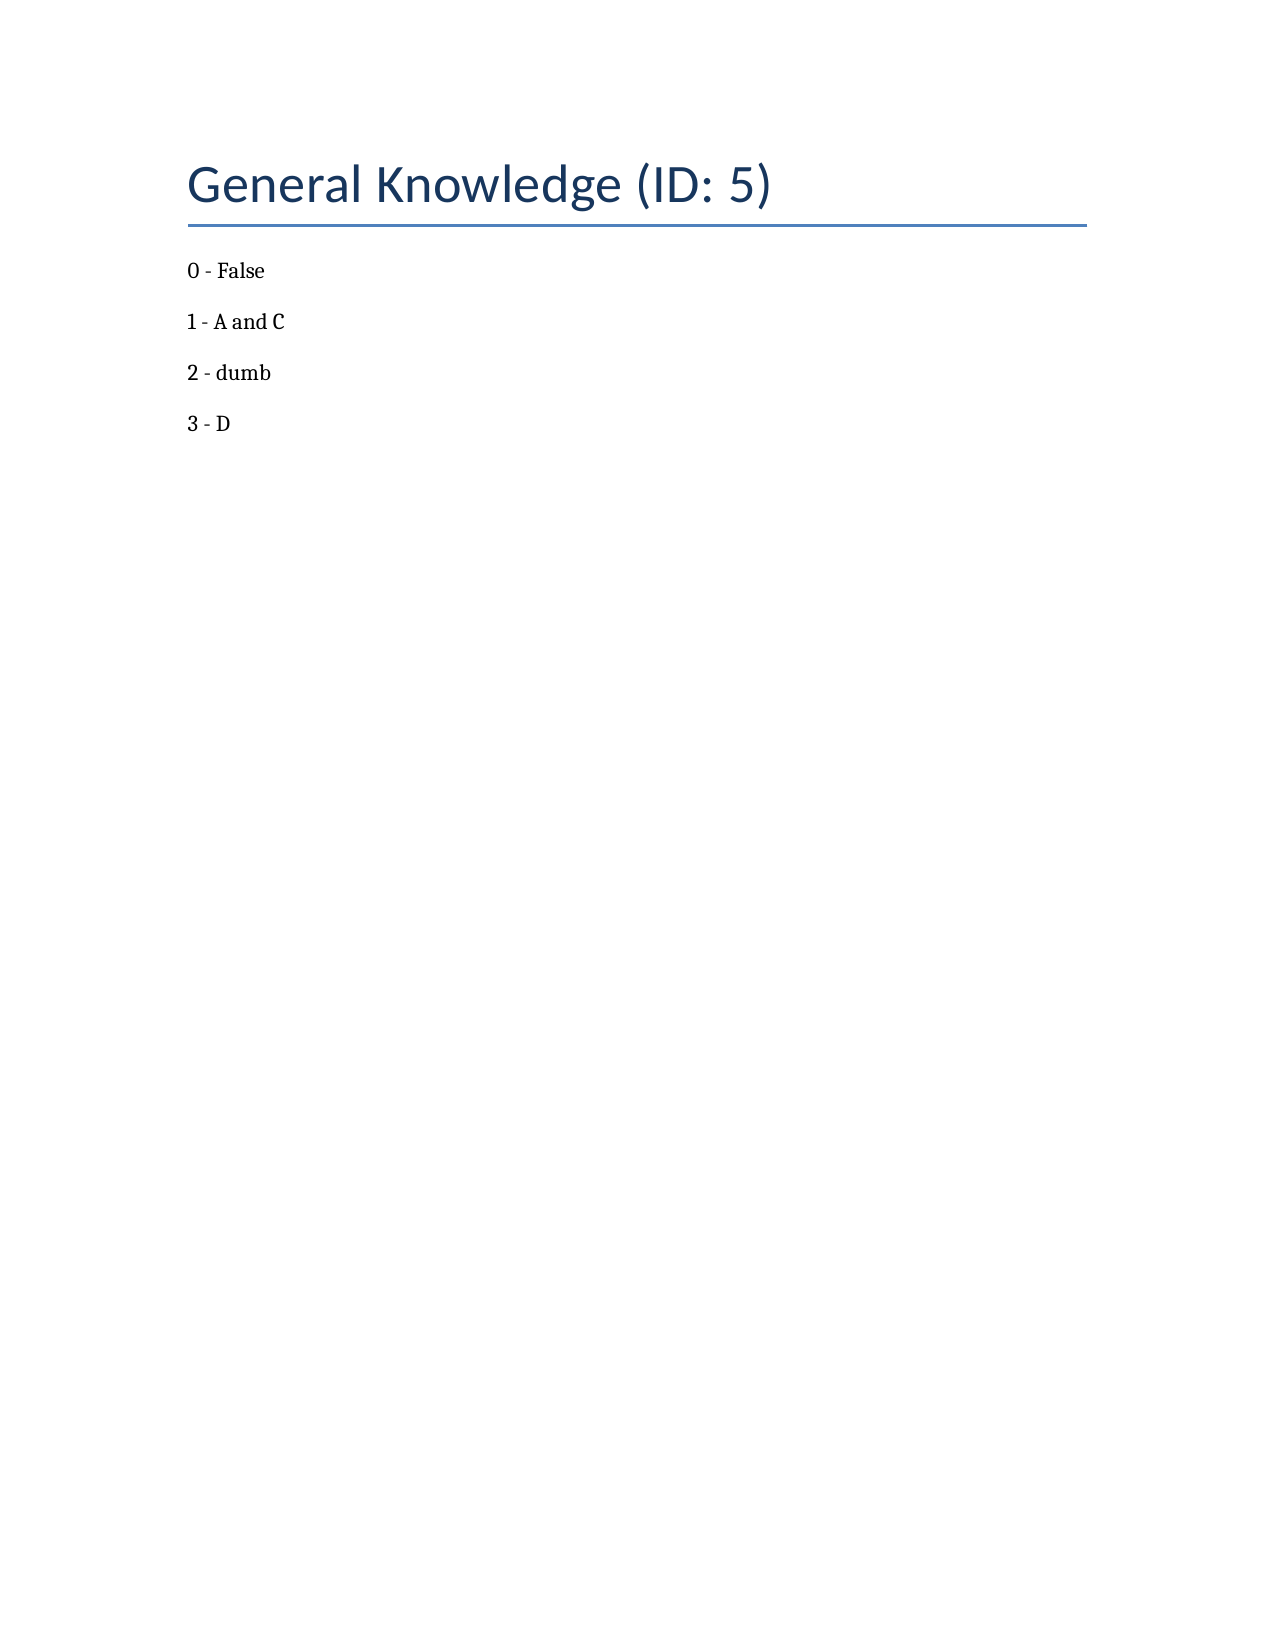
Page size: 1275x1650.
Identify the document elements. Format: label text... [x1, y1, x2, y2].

text 0 - False [187, 258, 1087, 284]
title General Knowledge (ID: 5) [187, 150, 1087, 227]
text 3 - D [187, 411, 1087, 437]
text 1 - A and C [187, 309, 1087, 335]
text 2 - dumb [187, 360, 1087, 386]
